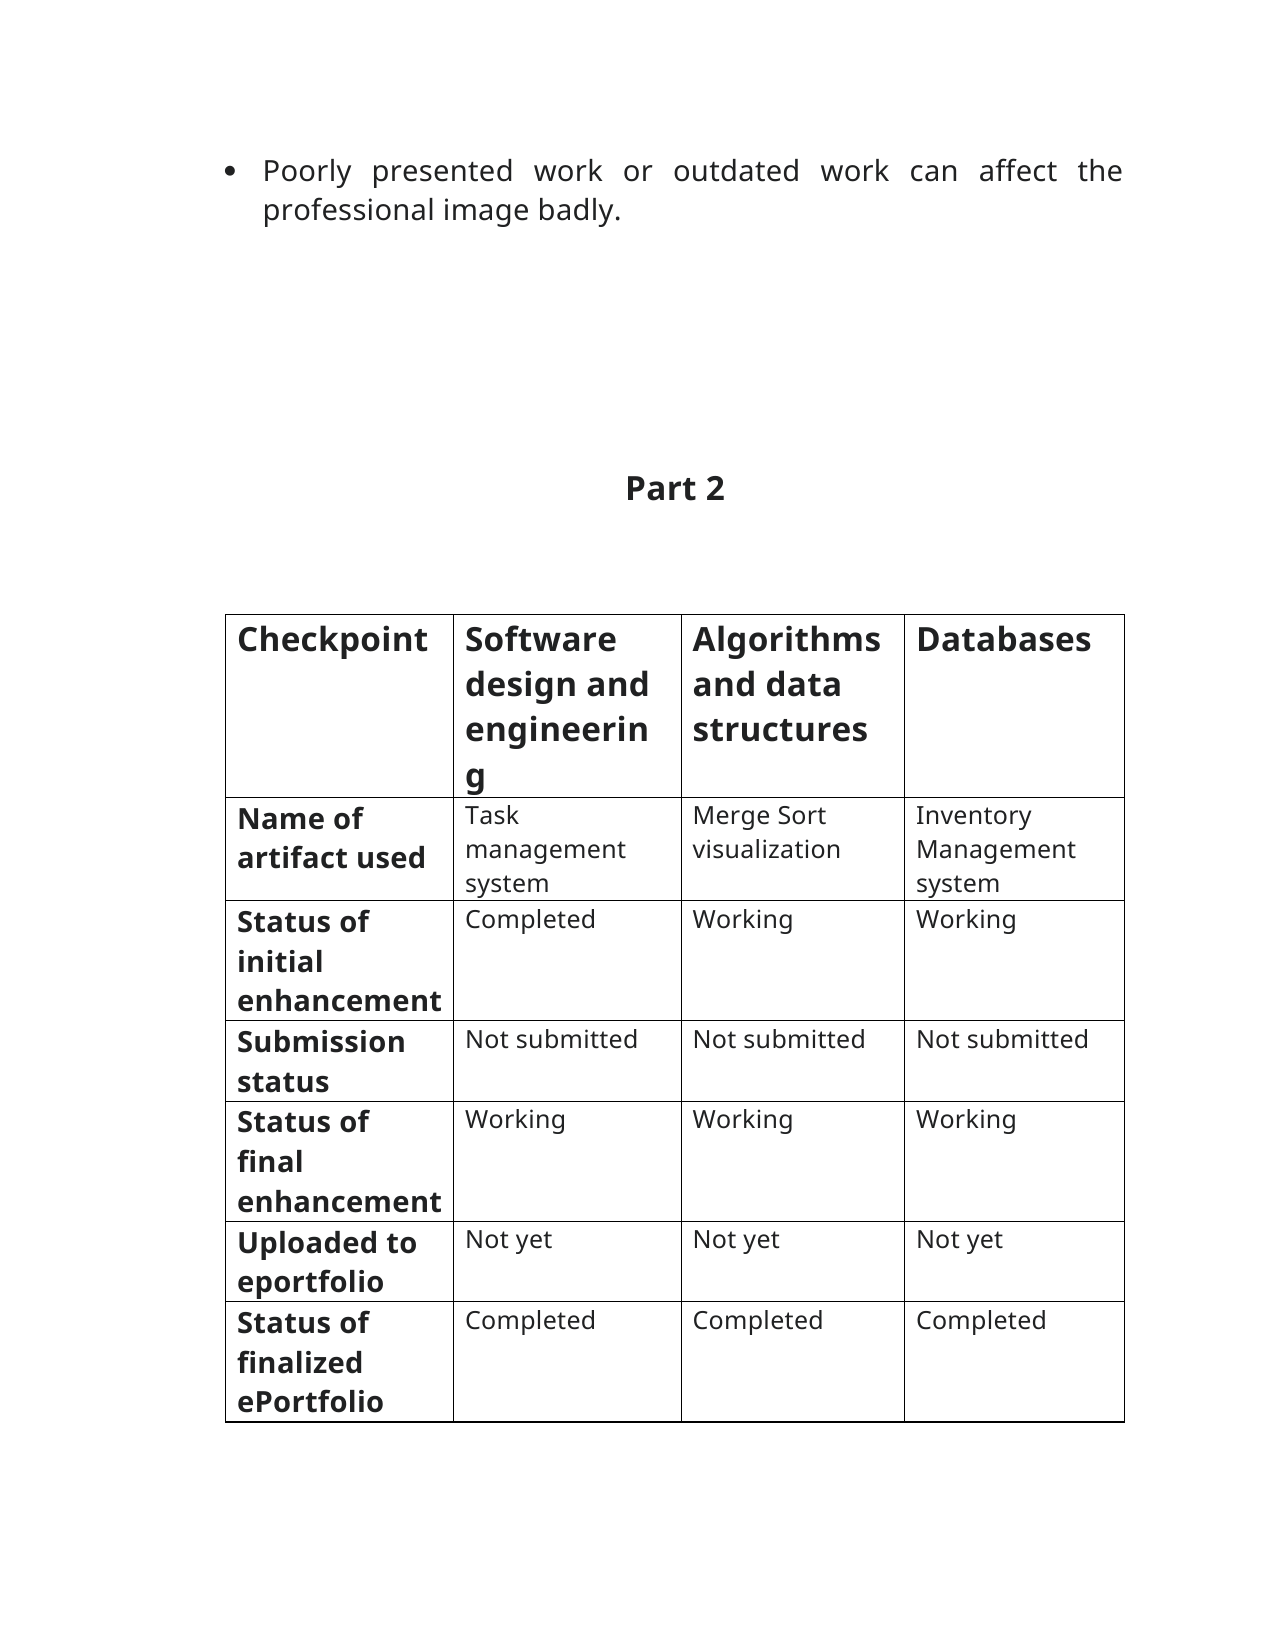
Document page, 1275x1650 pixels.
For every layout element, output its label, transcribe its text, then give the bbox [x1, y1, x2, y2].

table_cell Submission status [226, 1021, 453, 1101]
table_cell Completed [905, 1302, 1124, 1421]
table_cell Working [454, 1102, 681, 1221]
table_cell Task management system [454, 798, 681, 900]
table_cell Status of initial enhancement [226, 901, 453, 1020]
table_cell Uploaded to eportfolio [226, 1222, 453, 1301]
table_cell Working [905, 1102, 1124, 1221]
table_cell Inventory Management system [905, 798, 1124, 900]
table_header Checkpoint [226, 615, 453, 797]
table_cell Working [682, 901, 904, 1020]
table_cell Status of final enhancement [226, 1102, 453, 1221]
table_cell Not yet [682, 1222, 904, 1301]
table_cell Not submitted [905, 1021, 1124, 1101]
list Poorly presented work or outdated work can affect the professional image badly. [225, 150, 1125, 229]
table_cell Completed [454, 901, 681, 1020]
table_cell Not yet [905, 1222, 1124, 1301]
table_cell Not submitted [682, 1021, 904, 1101]
table_cell Status of finalized ePortfolio [226, 1302, 453, 1421]
table_cell Completed [454, 1302, 681, 1421]
table_header Algorithms and data structures [682, 615, 904, 797]
table_cell Working [905, 901, 1124, 1020]
table_header Databases [905, 615, 1124, 797]
table_cell Not yet [454, 1222, 681, 1301]
table_cell Not submitted [454, 1021, 681, 1101]
table_header Software design and engineering [454, 615, 681, 797]
table_cell Completed [682, 1302, 904, 1421]
table_cell Name of artifact used [226, 798, 453, 900]
table_cell Working [682, 1102, 904, 1221]
table_cell Merge Sort visualization [682, 798, 904, 900]
text Part 2 [225, 465, 1125, 511]
